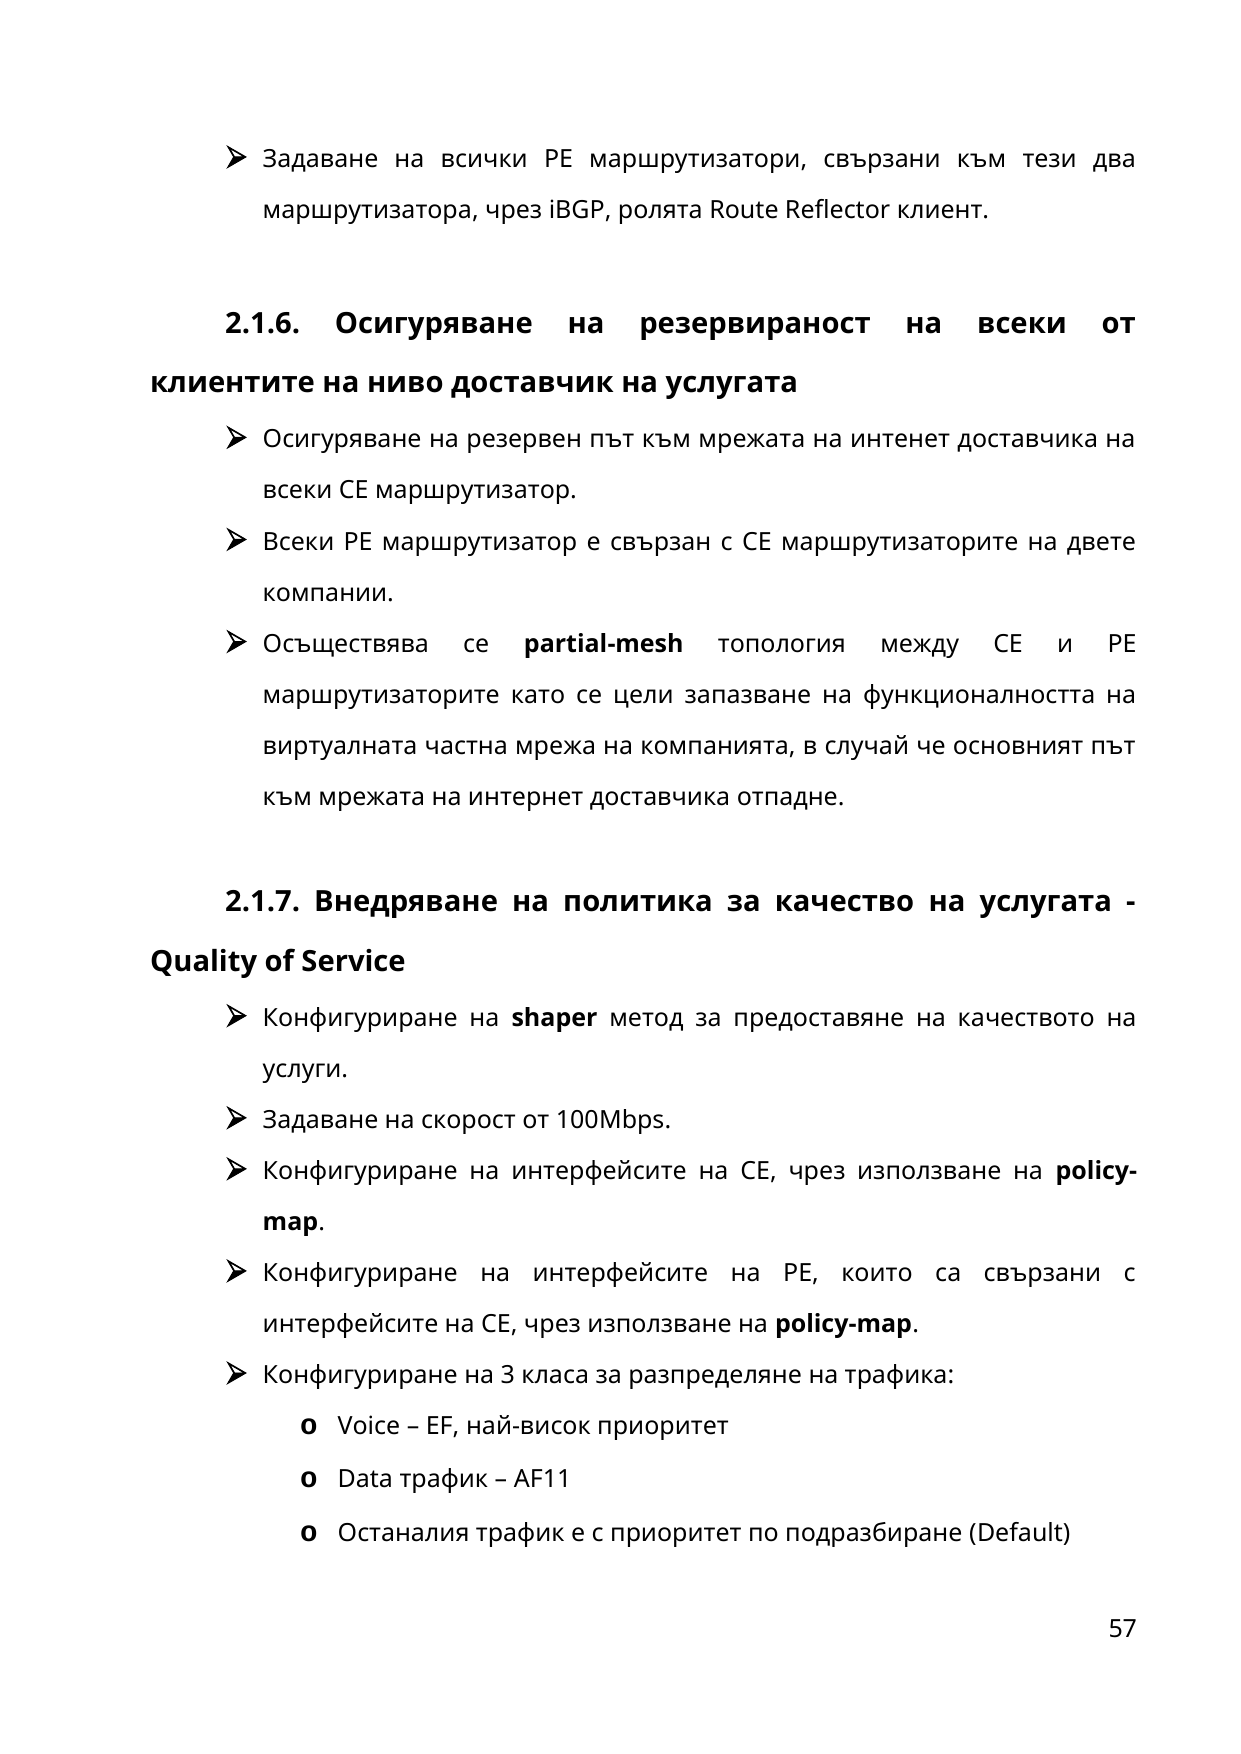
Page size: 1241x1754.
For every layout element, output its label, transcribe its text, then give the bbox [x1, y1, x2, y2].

list Конфигуриране на интерфейсите на РЕ, които са свързани с интерфейсите на СЕ, чрез използване на policy-map. [225, 1255, 1137, 1340]
list Всеки РЕ маршрутизатор е свързан с СЕ маршрутизаторите на двете компании. [225, 523, 1137, 608]
list Осъществява се partial-mesh топология между СЕ и РЕ маршрутизаторите като се цели запазване на функционалността на виртуалната частна мрежа на компанията, в случай че основният път към мрежата на интернет доставчика отпадне. [225, 625, 1137, 812]
list Задаване на всички РЕ маршрутизатори, свързани към тези два маршрутизатора, чрез iBGP, ролята Route Reflector клиент. [225, 141, 1137, 226]
list Задаване на скорост от 100Mbps. [225, 1102, 1137, 1136]
list Осигуряване на резервен път към мрежата на интенет доставчика на всеки СЕ маршрутизатор. [225, 421, 1137, 506]
text 2.1.6. Осигуряване на резервираност на всеки от клиентите на ниво доставчик на услугата [150, 302, 1137, 401]
list Конфигуриране на 3 класа за разпределяне на трафика: [225, 1357, 1137, 1391]
list Останалия трафик е с приоритет по подразбиране (Default) [300, 1514, 1137, 1550]
list Конфигуриране на интерфейсите на СЕ, чрез използване на policy-map. [225, 1153, 1137, 1238]
list Конфигуриране на shaper метод за предоставяне на качеството на услуги. [225, 999, 1137, 1084]
text 2.1.7. Внедряване на политика за качество на услугата - Quality of Service [150, 881, 1137, 980]
list Data трафик – AF11 [300, 1461, 1137, 1497]
list Voice – EF, най-висок приоритет [300, 1408, 1137, 1443]
